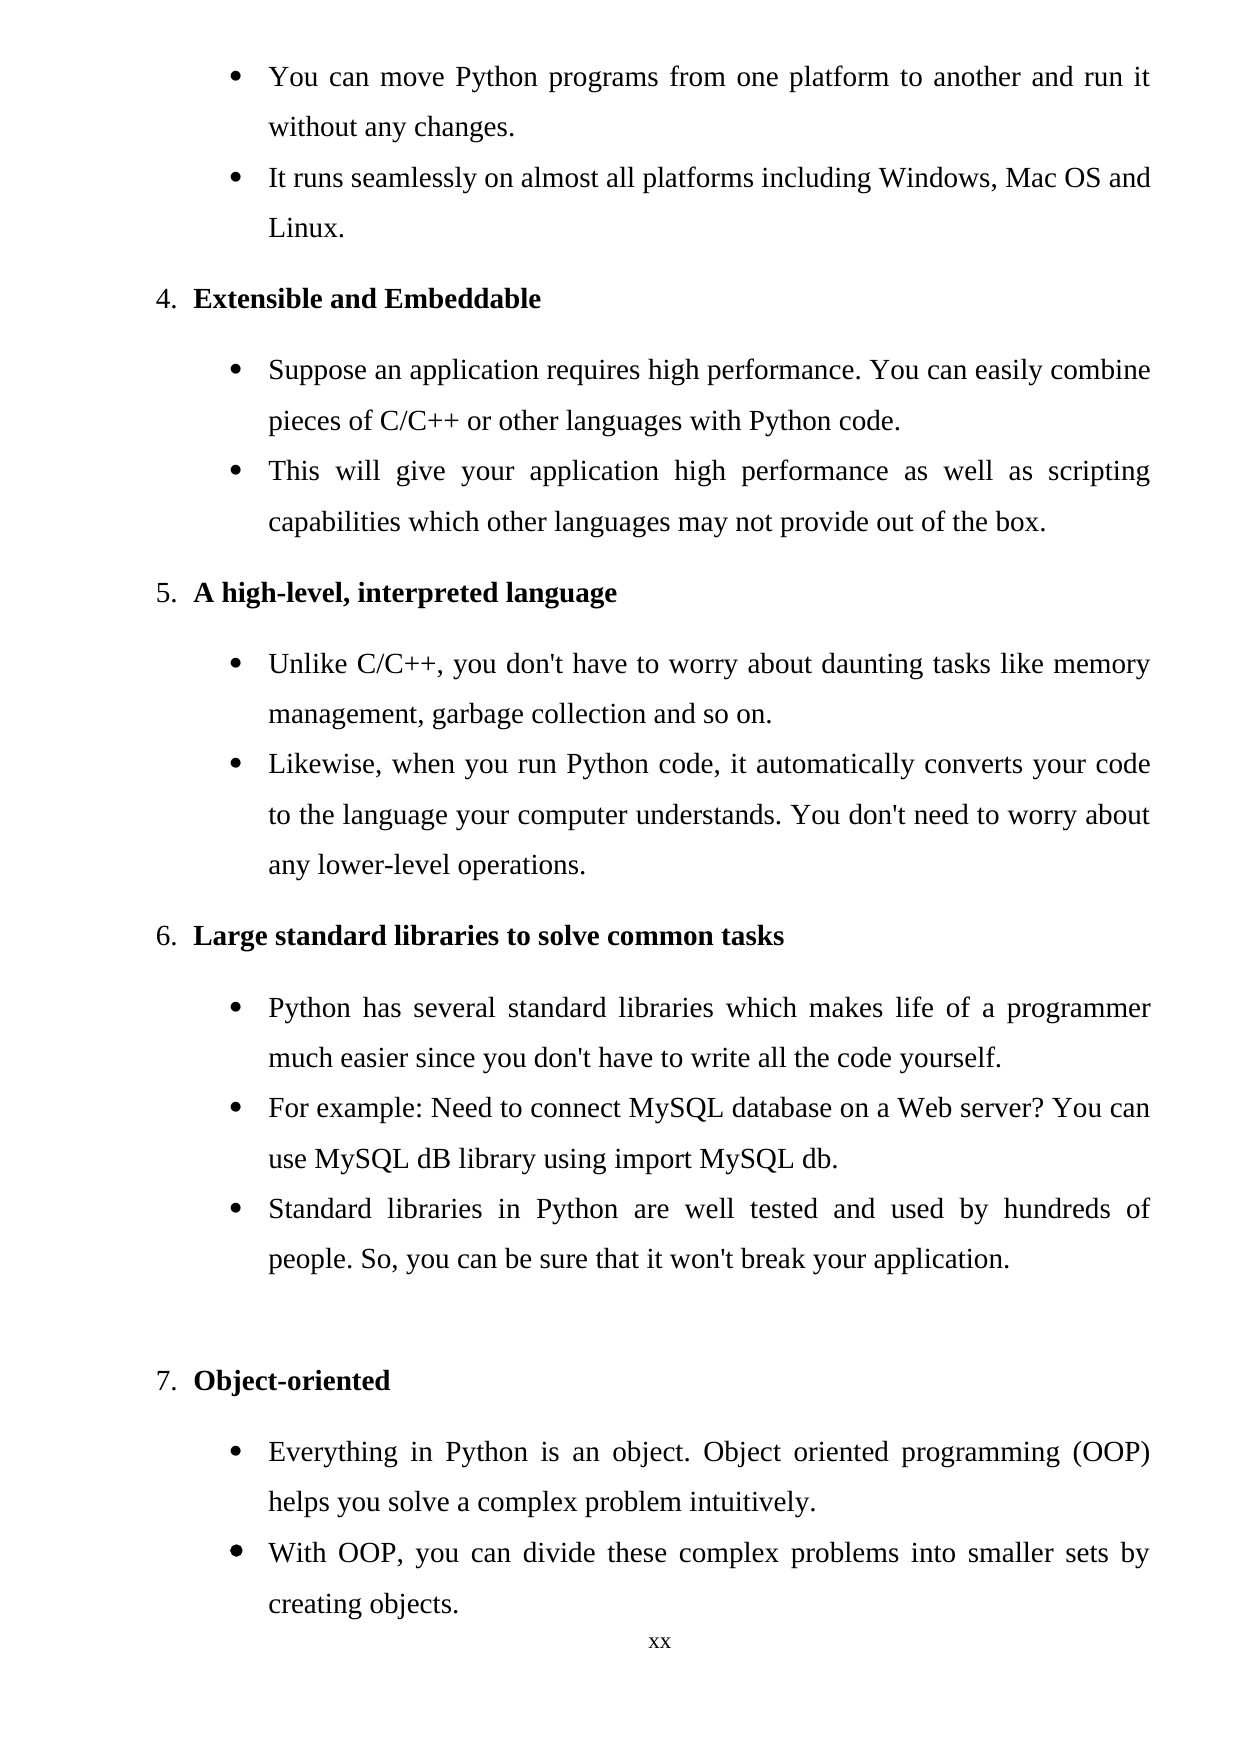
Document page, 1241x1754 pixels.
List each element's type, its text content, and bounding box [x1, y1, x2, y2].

list For example: Need to connect MySQL database on a Web server? You can use MySQL dB library using import MySQL db. [231, 1090, 1152, 1174]
list It runs seamlessly on almost all platforms including Windows, Mac OS and Linux. [231, 160, 1152, 244]
list Large standard libraries to solve common tasks [156, 918, 1152, 952]
list Standard libraries in Python are well tested and used by hundreds of people. So, you can be sure that it won't break your application. [231, 1191, 1152, 1275]
list Python has several standard libraries which makes life of a programmer much easier since you don't have to write all the code yourself. [231, 990, 1152, 1074]
list A high-level, interpreted language [156, 575, 1152, 608]
list Object-oriented [156, 1363, 1152, 1397]
list With OOP, you can divide these complex problems into smaller sets by creating objects. [231, 1535, 1152, 1620]
list This will give your application high performance as well as scripting capabilities which other languages may not provide out of the box. [231, 453, 1152, 537]
list You can move Python programs from one platform to another and run it without any changes. [231, 59, 1152, 143]
list Extensible and Embeddable [156, 281, 1152, 315]
list Unlike C/C++, you don't have to worry about daunting tasks like memory management, garbage collection and so on. [231, 646, 1152, 730]
list Suppose an application requires high performance. You can easily combine pieces of C/C++ or other languages with Python code. [231, 352, 1152, 436]
list Everything in Python is an object. Object oriented programming (OOP) helps you solve a complex problem intuitively. [231, 1434, 1152, 1518]
list Likewise, when you run Python code, it automatically converts your code to the language your computer understands. You don't need to worry about any lower-level operations. [231, 747, 1152, 881]
